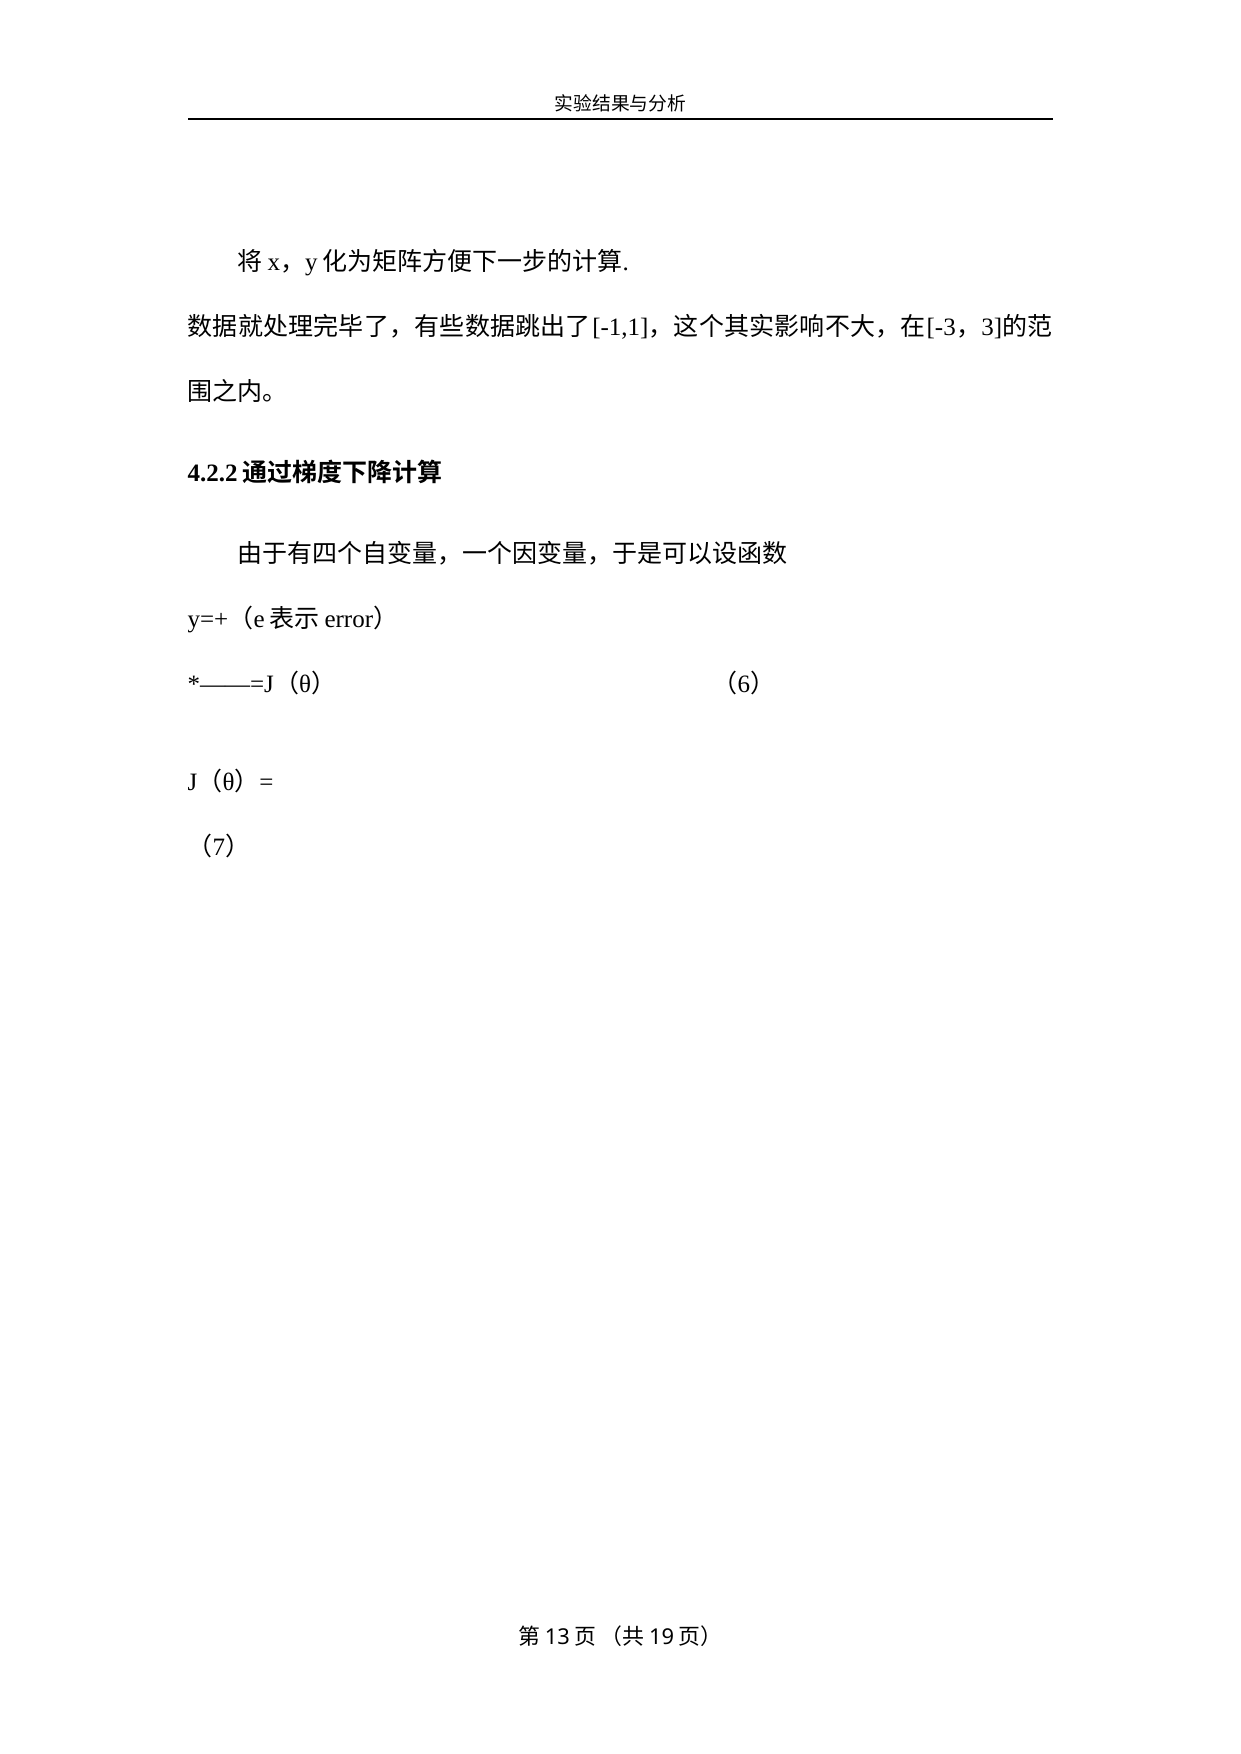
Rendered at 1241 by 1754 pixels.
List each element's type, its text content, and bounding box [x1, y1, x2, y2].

text 数据就处理完毕了，有些数据跳出了[-1,1]，这个其实影响不大，在[-3，3]的范围之内。 [187, 292, 1053, 422]
text （7） [187, 812, 1053, 877]
text y=+（e表示error） [187, 584, 1053, 649]
text 由于有四个自变量，一个因变量，于是可以设函数 [187, 519, 1053, 584]
text J（θ）= [187, 747, 1053, 812]
text *——=J（θ） （6） [187, 649, 1053, 714]
text 将x，y化为矩阵方便下一步的计算. [187, 227, 1053, 292]
text 4.2.2通过梯度下降计算 [187, 438, 1053, 503]
